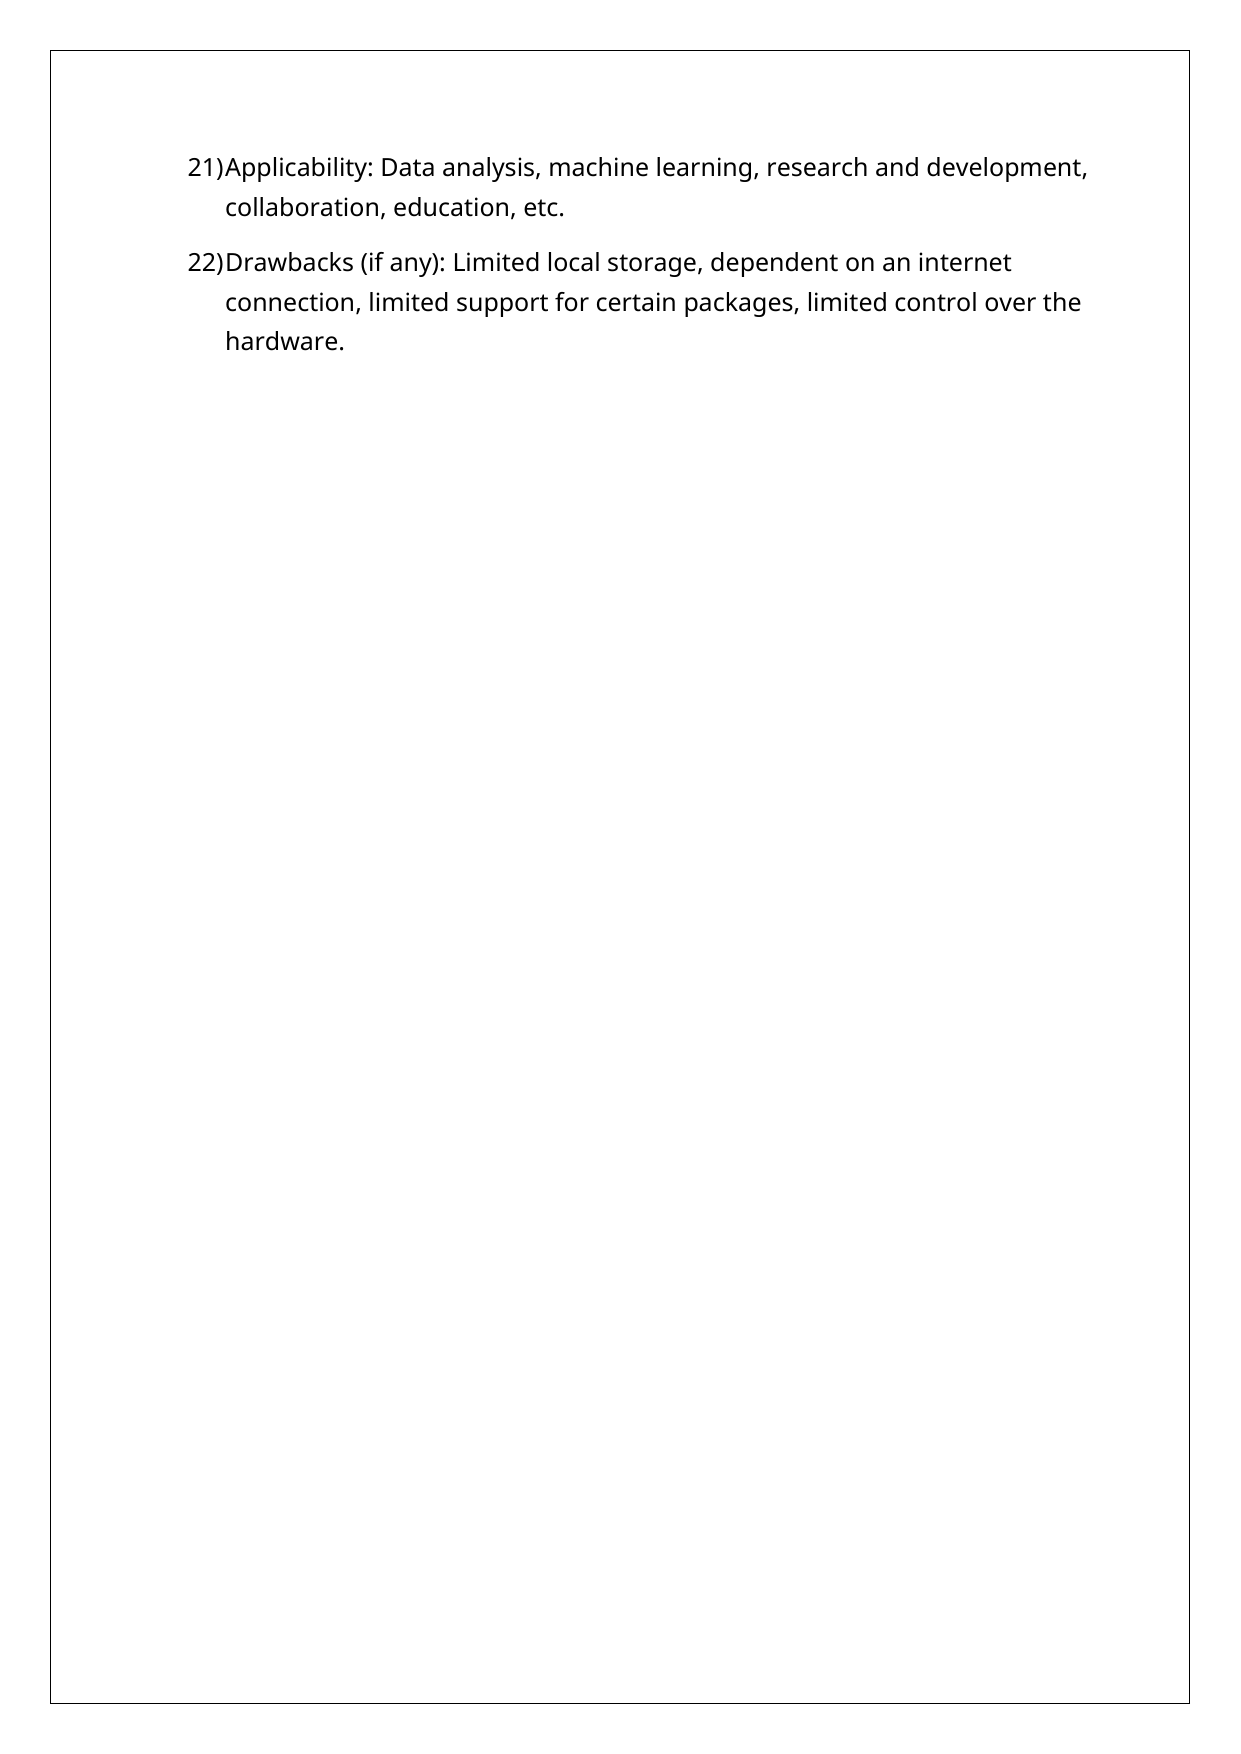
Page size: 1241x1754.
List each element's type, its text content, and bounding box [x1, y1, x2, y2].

list Drawbacks (if any): Limited local storage, dependent on an internet connection, limited support for certain packages, limited control over the hardware. [187, 245, 1090, 357]
list Applicability: Data analysis, machine learning, research and development, collaboration, education, etc. [187, 150, 1090, 223]
